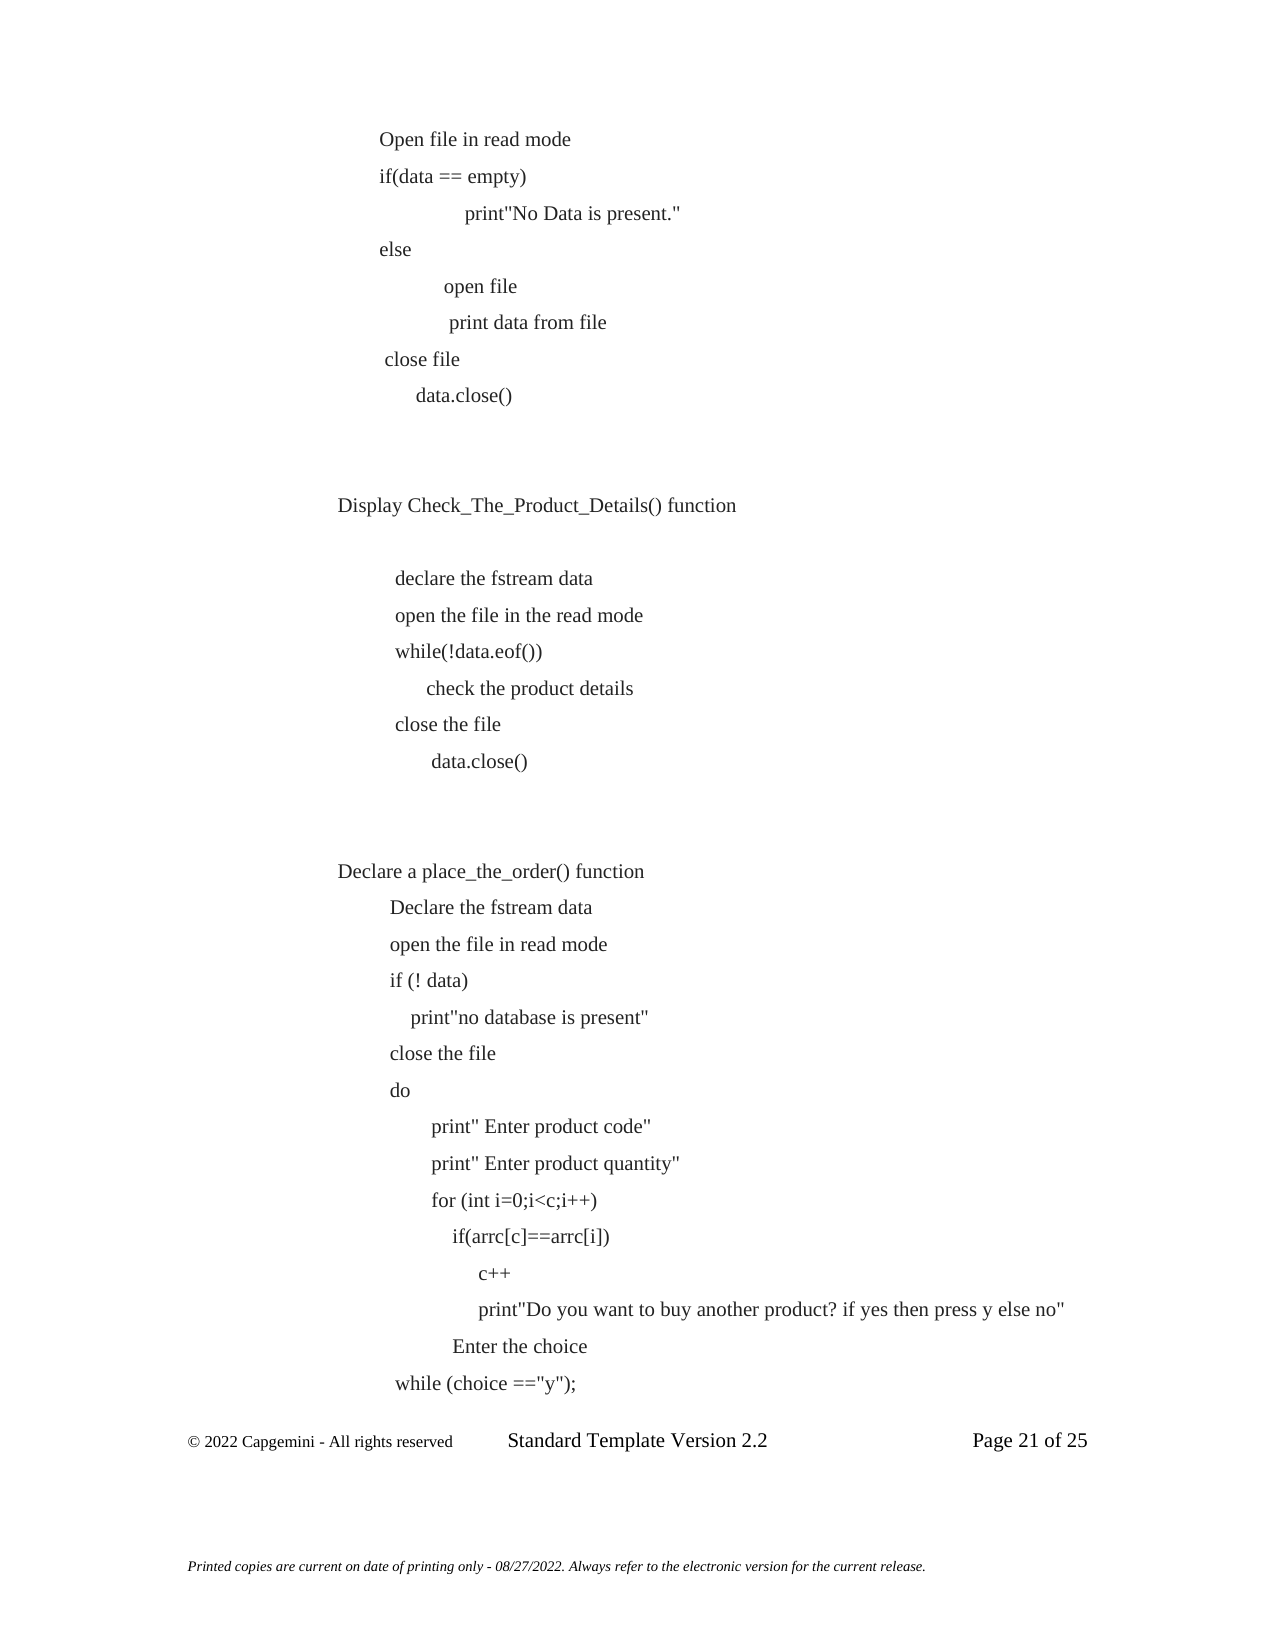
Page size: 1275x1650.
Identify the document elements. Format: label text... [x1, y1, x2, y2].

text open the file in read mode [262, 932, 1087, 956]
text close the file [262, 1041, 1087, 1065]
text Open file in read mode [262, 127, 1087, 151]
text close file [262, 347, 1087, 371]
text Enter the choice [262, 1334, 1087, 1358]
text open file [262, 273, 1087, 298]
text declare the fstream data [262, 566, 1087, 590]
text print"Do you want to buy another product? if yes then press y else no" [262, 1297, 1087, 1321]
text print" Enter product quantity" [262, 1151, 1087, 1175]
text do [262, 1078, 1087, 1102]
text close the file [262, 712, 1087, 736]
text check the product details [262, 676, 1087, 700]
text else [262, 237, 1087, 261]
text c++ [262, 1261, 1087, 1285]
text print data from file [262, 310, 1087, 334]
text data.close() [262, 383, 1087, 407]
text Display Check_The_Product_Details() function [262, 493, 1087, 517]
text if(data == empty) [262, 164, 1087, 188]
text print"no database is present" [262, 1005, 1087, 1029]
text while (choice =="y"); [262, 1370, 1087, 1394]
text if(arrc[c]==arrc[i]) [262, 1224, 1087, 1248]
text for (int i=0;i<c;i++) [262, 1188, 1087, 1212]
text Declare a place_the_order() function [262, 858, 1087, 883]
text data.close() [262, 749, 1087, 773]
text Declare the fstream data [262, 895, 1087, 919]
text while(!data.eof()) [262, 639, 1087, 663]
text open the file in the read mode [262, 603, 1087, 627]
text print" Enter product code" [262, 1114, 1087, 1138]
text print"No Data is present." [262, 200, 1087, 224]
text if (! data) [262, 968, 1087, 992]
